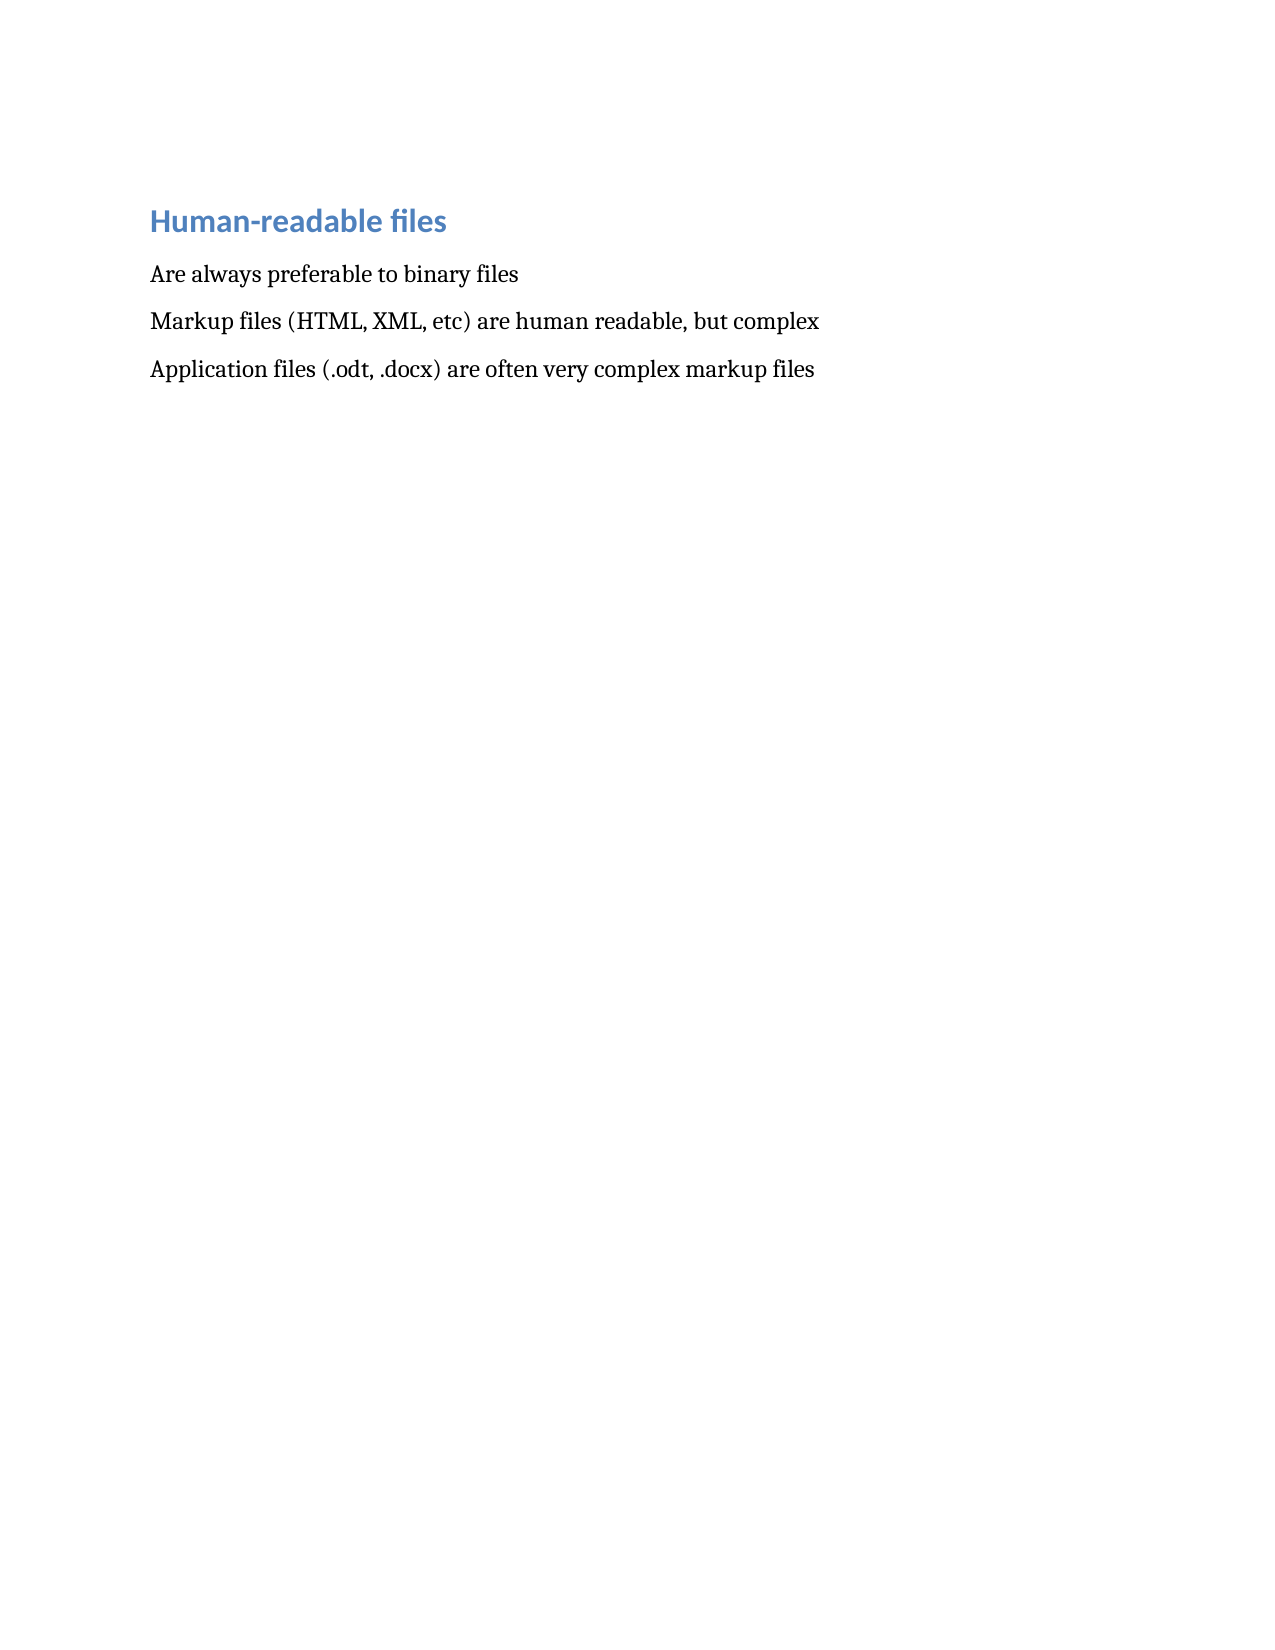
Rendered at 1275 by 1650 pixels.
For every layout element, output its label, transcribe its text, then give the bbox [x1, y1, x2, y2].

subtitle Human-readable files [150, 200, 1125, 241]
text Are always preferable to binary files [150, 259, 1125, 288]
text Markup files (HTML, XML, etc) are human readable, but complex [150, 307, 1125, 336]
text Application files (.odt, .docx) are often very complex markup files [150, 354, 1125, 383]
